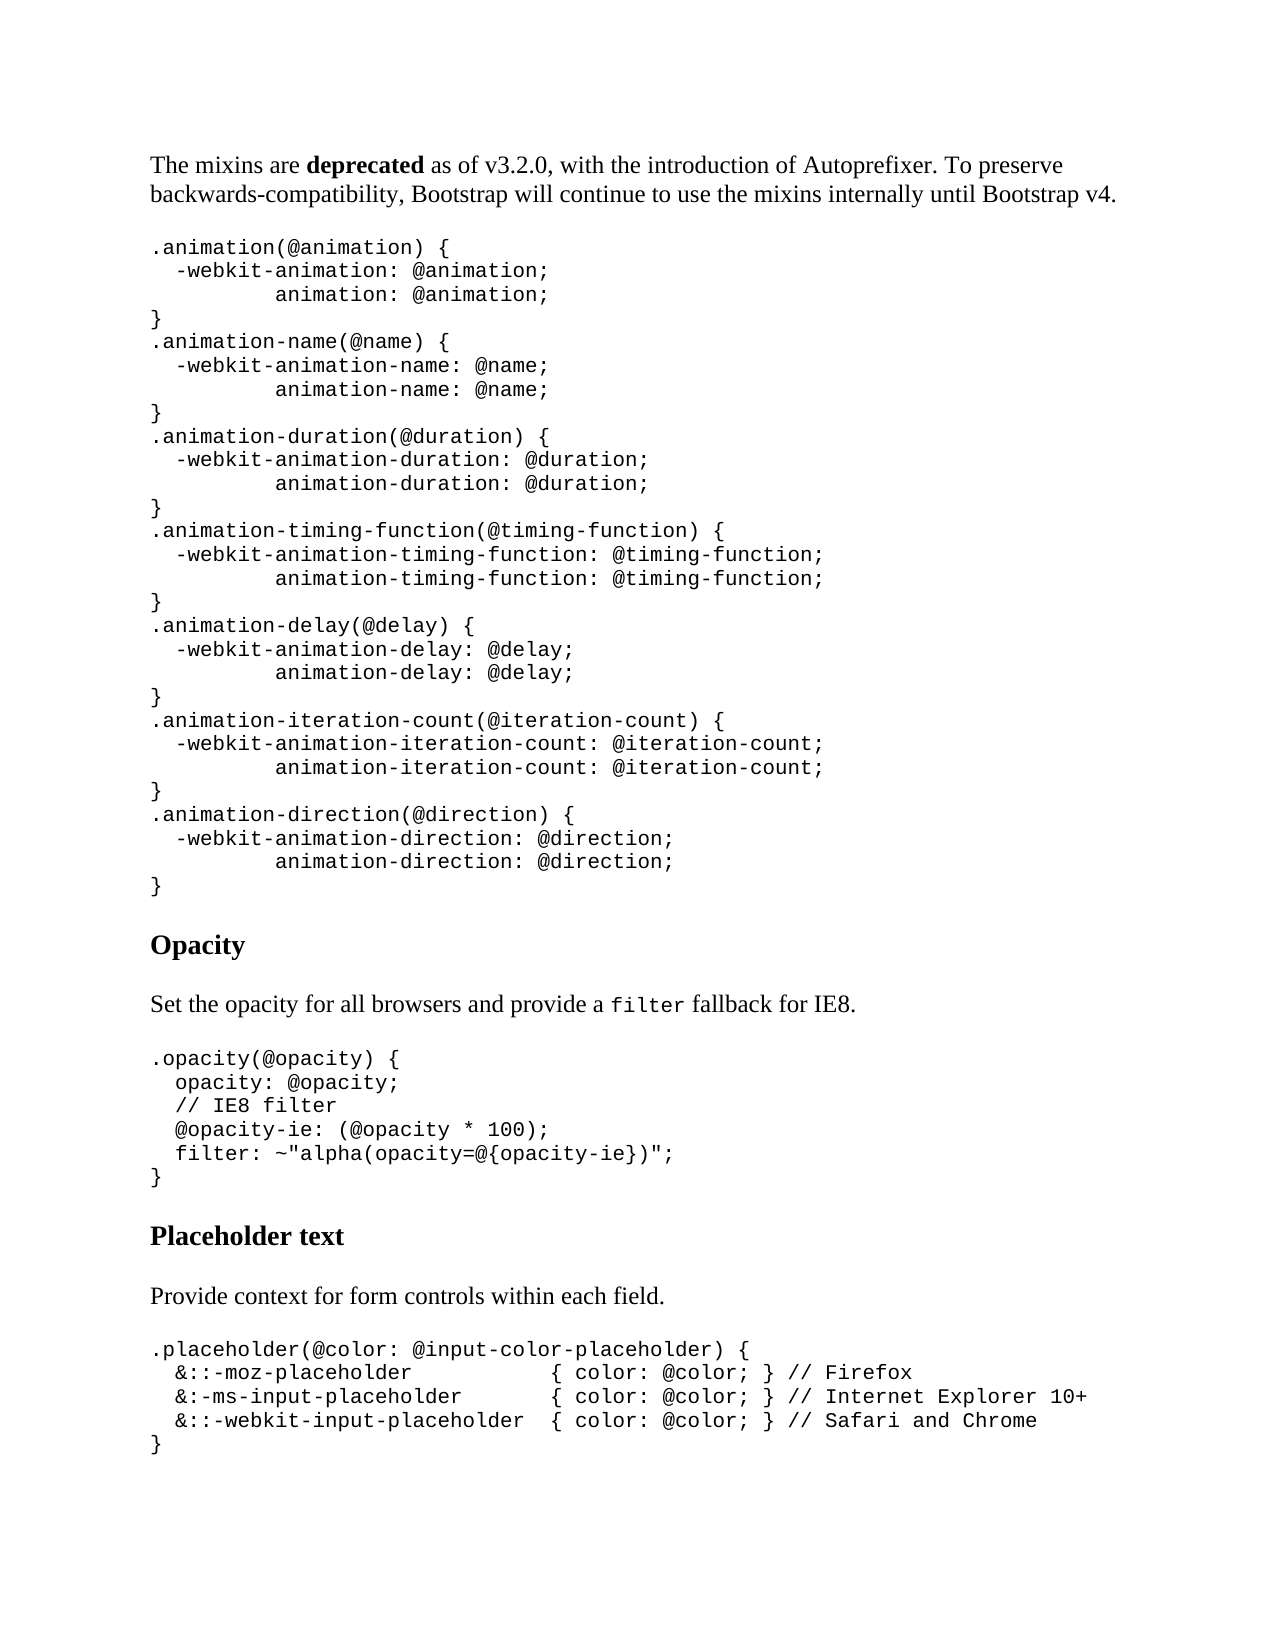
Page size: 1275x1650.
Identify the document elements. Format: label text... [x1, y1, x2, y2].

text Provide context for form controls within each field. [150, 1281, 1125, 1309]
text -webkit-animation-iteration-count: @iteration-count; [150, 733, 1125, 757]
text // IE8 filter [150, 1096, 1125, 1119]
text } [150, 497, 1125, 520]
text Placeholder text [150, 1219, 1125, 1252]
text } [150, 781, 1125, 804]
text .opacity(@opacity) { [150, 1048, 1125, 1072]
text animation-timing-function: @timing-function; [150, 568, 1125, 591]
text &::-webkit-input-placeholder { color: @color; } // Safari and Chrome [150, 1410, 1125, 1433]
text } [150, 686, 1125, 709]
text -webkit-animation-delay: @delay; [150, 639, 1125, 662]
text The mixins are deprecated as of v3.2.0, with the introduction of Autoprefixer. To preserve backwards-compatibility, Bootstrap will continue to use the mixins internally until Bootstrap v4. [150, 150, 1125, 207]
text &:-ms-input-placeholder { color: @color; } // Internet Explorer 10+ [150, 1386, 1125, 1410]
text .placeholder(@color: @input-color-placeholder) { [150, 1339, 1125, 1362]
text Set the opacity for all browsers and provide a filter fallback for IE8. [150, 989, 1125, 1019]
text .animation-delay(@delay) { [150, 615, 1125, 639]
text animation-duration: @duration; [150, 473, 1125, 497]
text -webkit-animation-direction: @direction; [150, 828, 1125, 851]
text .animation-timing-function(@timing-function) { [150, 520, 1125, 544]
text animation-direction: @direction; [150, 851, 1125, 875]
text -webkit-animation-duration: @duration; [150, 449, 1125, 473]
text .animation(@animation) { [150, 237, 1125, 260]
text filter: ~"alpha(opacity=@{opacity-ie})"; [150, 1143, 1125, 1166]
text -webkit-animation-name: @name; [150, 355, 1125, 378]
text opacity: @opacity; [150, 1072, 1125, 1096]
text } [150, 1433, 1125, 1457]
text @opacity-ie: (@opacity * 100); [150, 1119, 1125, 1143]
text } [150, 308, 1125, 331]
text &::-moz-placeholder { color: @color; } // Firefox [150, 1362, 1125, 1386]
text } [150, 591, 1125, 615]
text -webkit-animation-timing-function: @timing-function; [150, 544, 1125, 568]
text } [150, 402, 1125, 426]
text .animation-direction(@direction) { [150, 804, 1125, 828]
text .animation-name(@name) { [150, 331, 1125, 355]
text -webkit-animation: @animation; [150, 260, 1125, 284]
text animation-delay: @delay; [150, 662, 1125, 686]
text animation-iteration-count: @iteration-count; [150, 757, 1125, 781]
text .animation-duration(@duration) { [150, 426, 1125, 449]
text animation-name: @name; [150, 378, 1125, 402]
text animation: @animation; [150, 284, 1125, 308]
text } [150, 875, 1125, 899]
text .animation-iteration-count(@iteration-count) { [150, 709, 1125, 733]
text Opacity [150, 928, 1125, 960]
text } [150, 1166, 1125, 1190]
